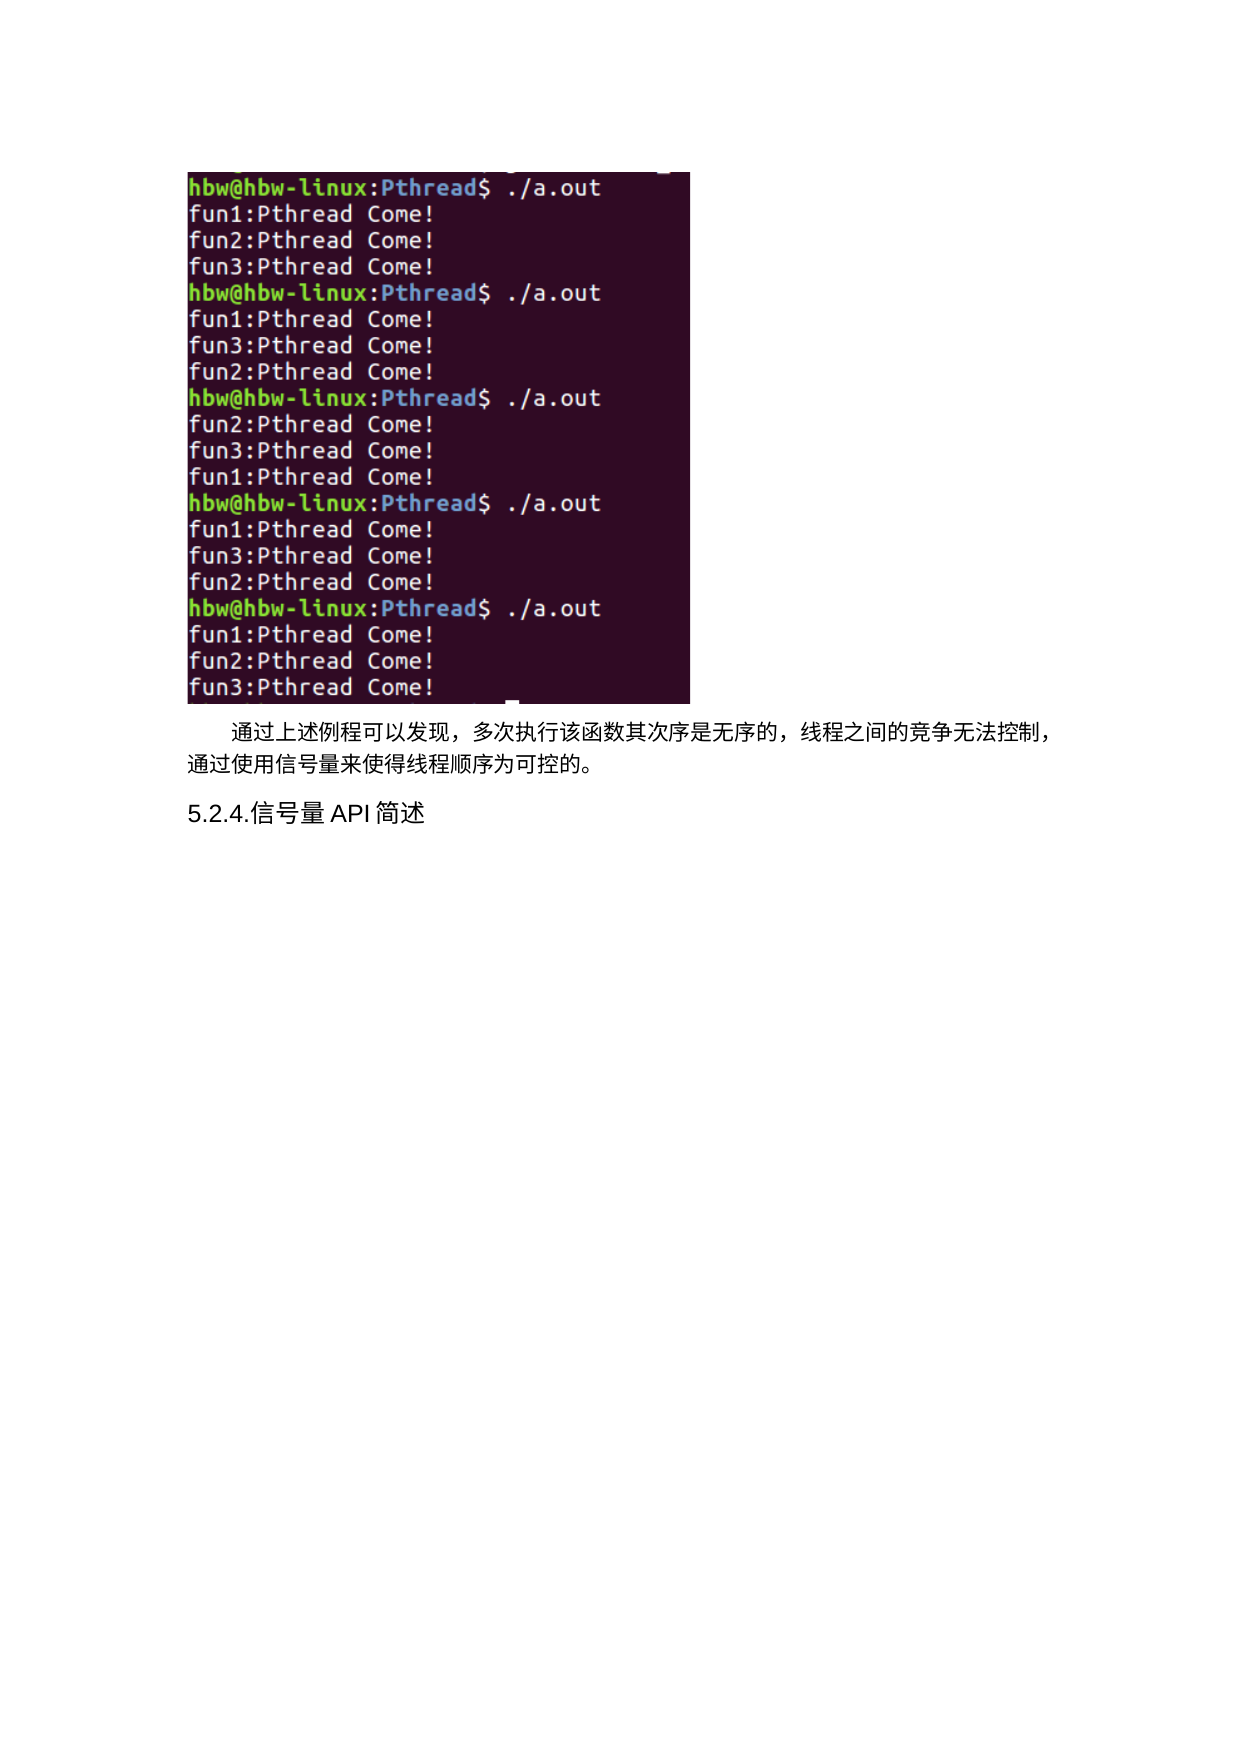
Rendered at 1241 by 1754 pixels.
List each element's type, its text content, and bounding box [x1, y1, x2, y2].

picture [187, 172, 690, 704]
text 通过上述例程可以发现，多次执行该函数其次序是无序的，线程之间的竞争无法控制，通过使用信号量来使得线程顺序为可控的。 [187, 714, 1053, 779]
list 5.2.4.信号量API简述 [187, 779, 1053, 844]
